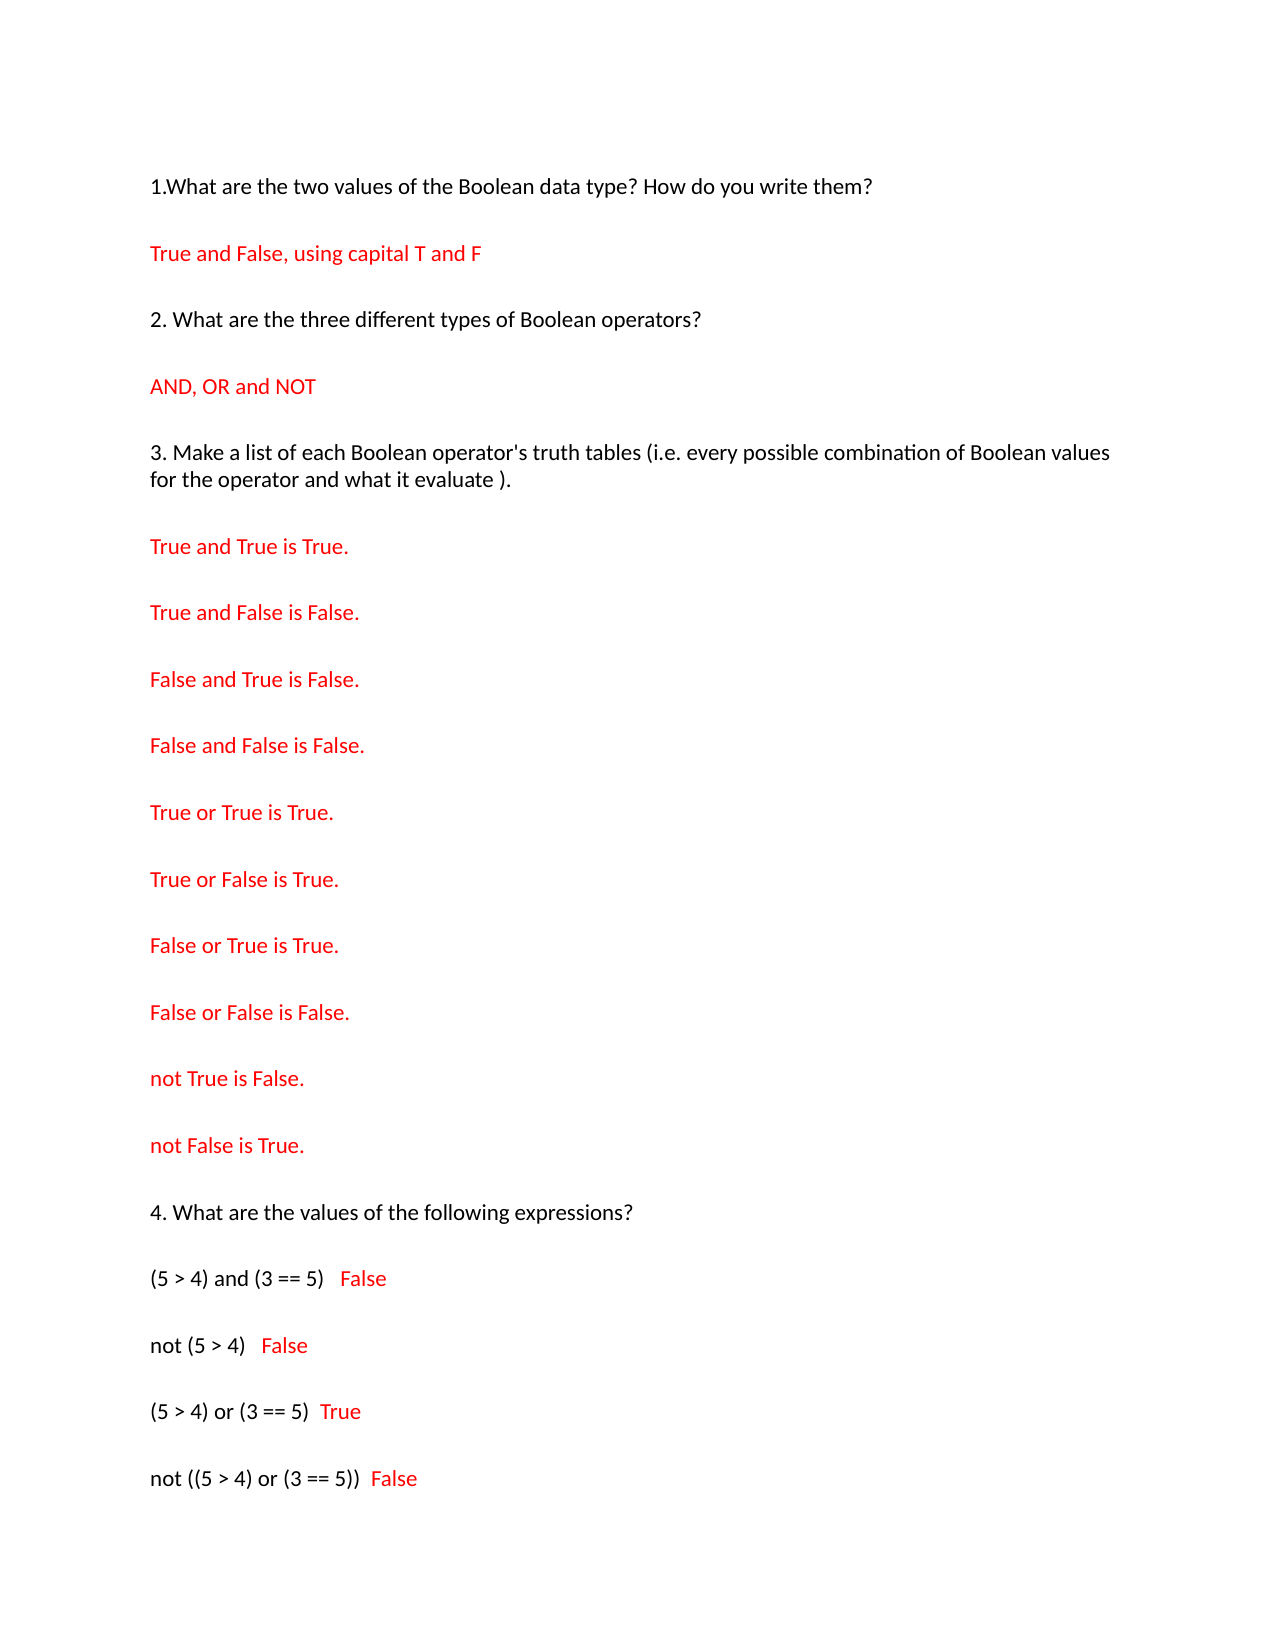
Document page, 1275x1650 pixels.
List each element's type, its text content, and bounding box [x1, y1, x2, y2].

text False and False is False. [150, 732, 1125, 759]
text not ((5 > 4) or (3 == 5)) False [150, 1464, 1125, 1492]
text True and True is True. [150, 533, 1125, 560]
text False and True is False. [150, 666, 1125, 693]
text False or False is False. [150, 999, 1125, 1026]
text (5 > 4) and (3 == 5) False [150, 1265, 1125, 1292]
text not True is False. [150, 1065, 1125, 1092]
text True and False, using capital T and F [150, 239, 1125, 266]
text 4. What are the values of the following expressions? [150, 1198, 1125, 1225]
text 3. Make a list of each Boolean operator's truth tables (i.e. every possible combination of Boolean values for the operator and what it evaluate ). [150, 439, 1125, 493]
text AND, OR and NOT [150, 373, 1125, 399]
text not (5 > 4) False [150, 1331, 1125, 1358]
text True or False is True. [150, 866, 1125, 892]
text True or True is True. [150, 799, 1125, 826]
text False or True is True. [150, 932, 1125, 959]
text True and False is False. [150, 599, 1125, 626]
text (5 > 4) or (3 == 5) True [150, 1398, 1125, 1425]
text 2. What are the three different types of Boolean operators? [150, 306, 1125, 333]
text 1.What are the two values of the Boolean data type? How do you write them? [150, 173, 1125, 200]
text not False is True. [150, 1132, 1125, 1159]
